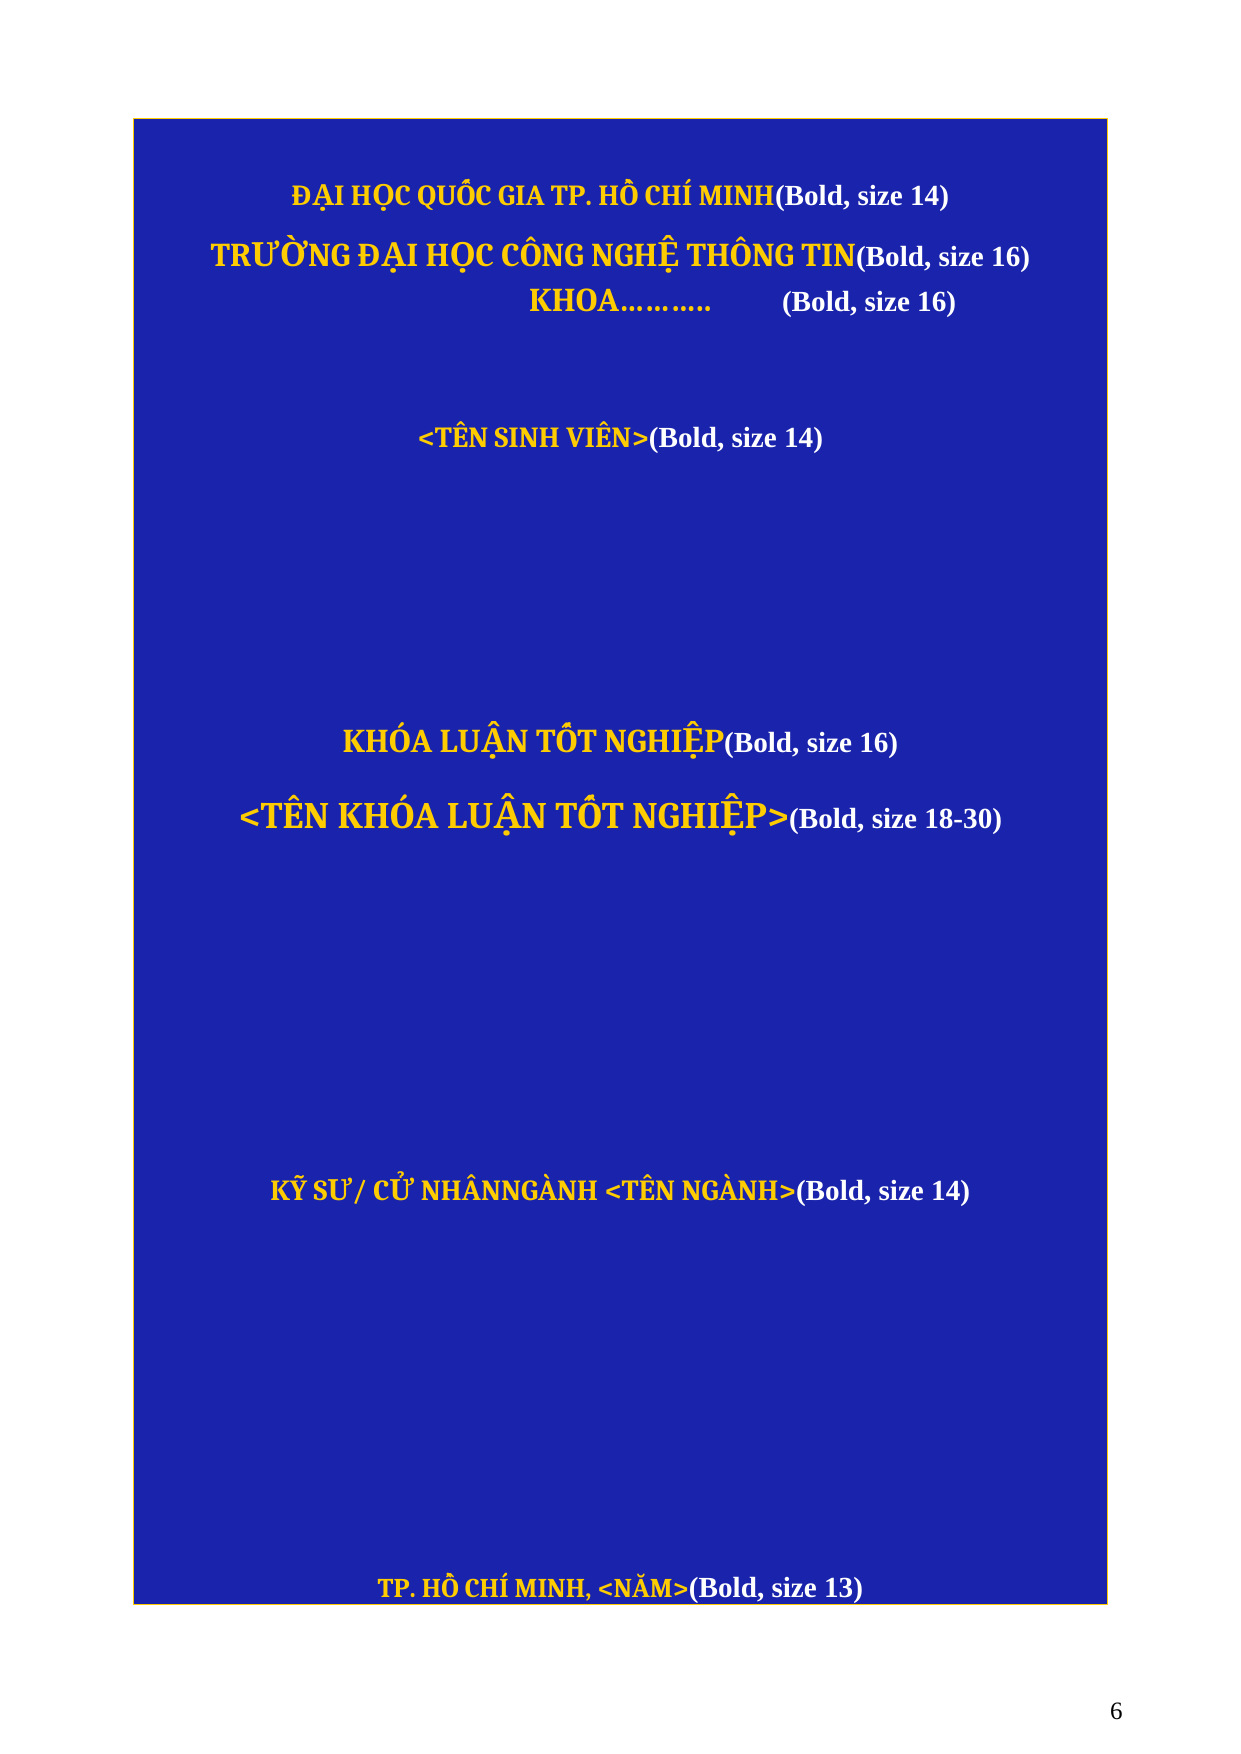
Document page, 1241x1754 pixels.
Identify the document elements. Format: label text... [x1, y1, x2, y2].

table_header ĐẠI HỌC QUỐC GIA TP. HỒ CHÍ MINH(Bold, size 14) TRƯỜNG ĐẠI HỌC CÔNG NGHỆ THÔNG TIN(Bold, size 16) KHOA……….. (Bold, size 16) <TÊN SINH VIÊN>(Bold, size 14) KHÓA LUẬN TỐT NGHIỆP(Bold, size 16) <TÊN KHÓA LUẬN TỐT NGHIỆP>(Bold, size 18-30) KỸ SƯ/ CỬ NHÂNNGÀNH <TÊN NGÀNH>(Bold, size 14) TP. HỒ CHÍ MINH, <NĂM>(Bold, size 13) [134, 119, 1107, 1604]
